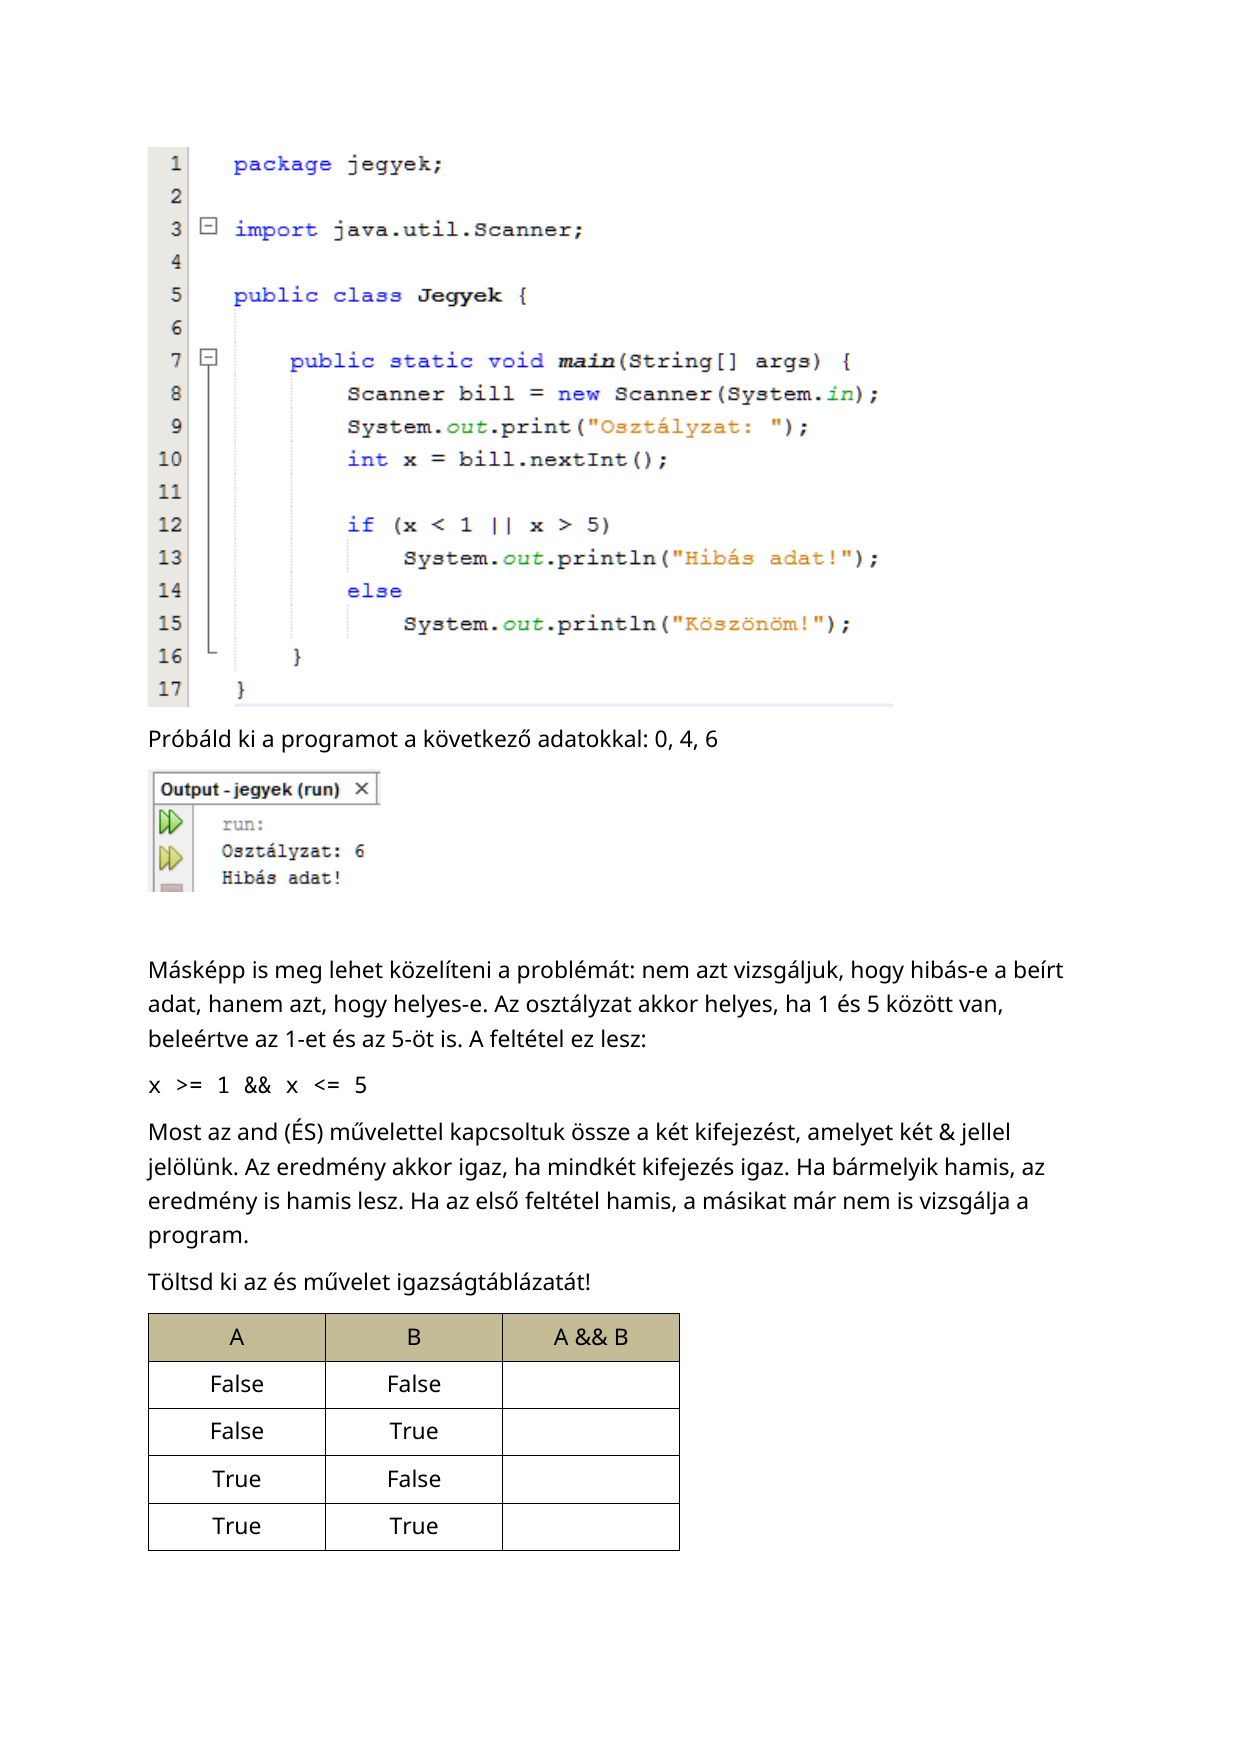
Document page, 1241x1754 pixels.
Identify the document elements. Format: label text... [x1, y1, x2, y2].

table_header A && B [503, 1314, 679, 1361]
picture [147, 769, 381, 892]
table_cell [503, 1456, 679, 1503]
table_header A [149, 1314, 325, 1361]
table_cell False [149, 1409, 325, 1455]
table_cell True [149, 1504, 325, 1550]
text Töltsd ki az és művelet igazságtáblázatát! [148, 1266, 1093, 1298]
table_cell True [326, 1409, 502, 1455]
table_cell False [326, 1362, 502, 1408]
table_cell True [326, 1504, 502, 1550]
table_cell [503, 1409, 679, 1455]
table_cell True [149, 1456, 325, 1503]
table_cell [503, 1362, 679, 1408]
table_header B [326, 1314, 502, 1361]
table_cell [503, 1504, 679, 1550]
text Próbáld ki a programot a következő adatokkal: 0, 4, 6 [148, 723, 1093, 754]
text Másképp is meg lehet közelíteni a problémát: nem azt vizsgáljuk, hogy hibás-e a beírt adat, hanem azt, hogy helyes-e. Az osztályzat akkor helyes, ha 1 és 5 között van, beleértve az 1-et és az 5-öt is. A feltétel ez lesz: [148, 954, 1093, 1054]
table_cell False [149, 1362, 325, 1408]
text Most az and (ÉS) művelettel kapcsoltuk össze a két kifejezést, amelyet két & jellel jelölünk. Az eredmény akkor igaz, ha mindkét kifejezés igaz. Ha bármelyik hamis, az eredmény is hamis lesz. Ha az első feltétel hamis, a másikat már nem is vizsgálja a program. [148, 1116, 1093, 1251]
table_cell False [326, 1456, 502, 1503]
picture [147, 147, 893, 707]
text x >= 1 && x <= 5 [148, 1069, 1093, 1101]
